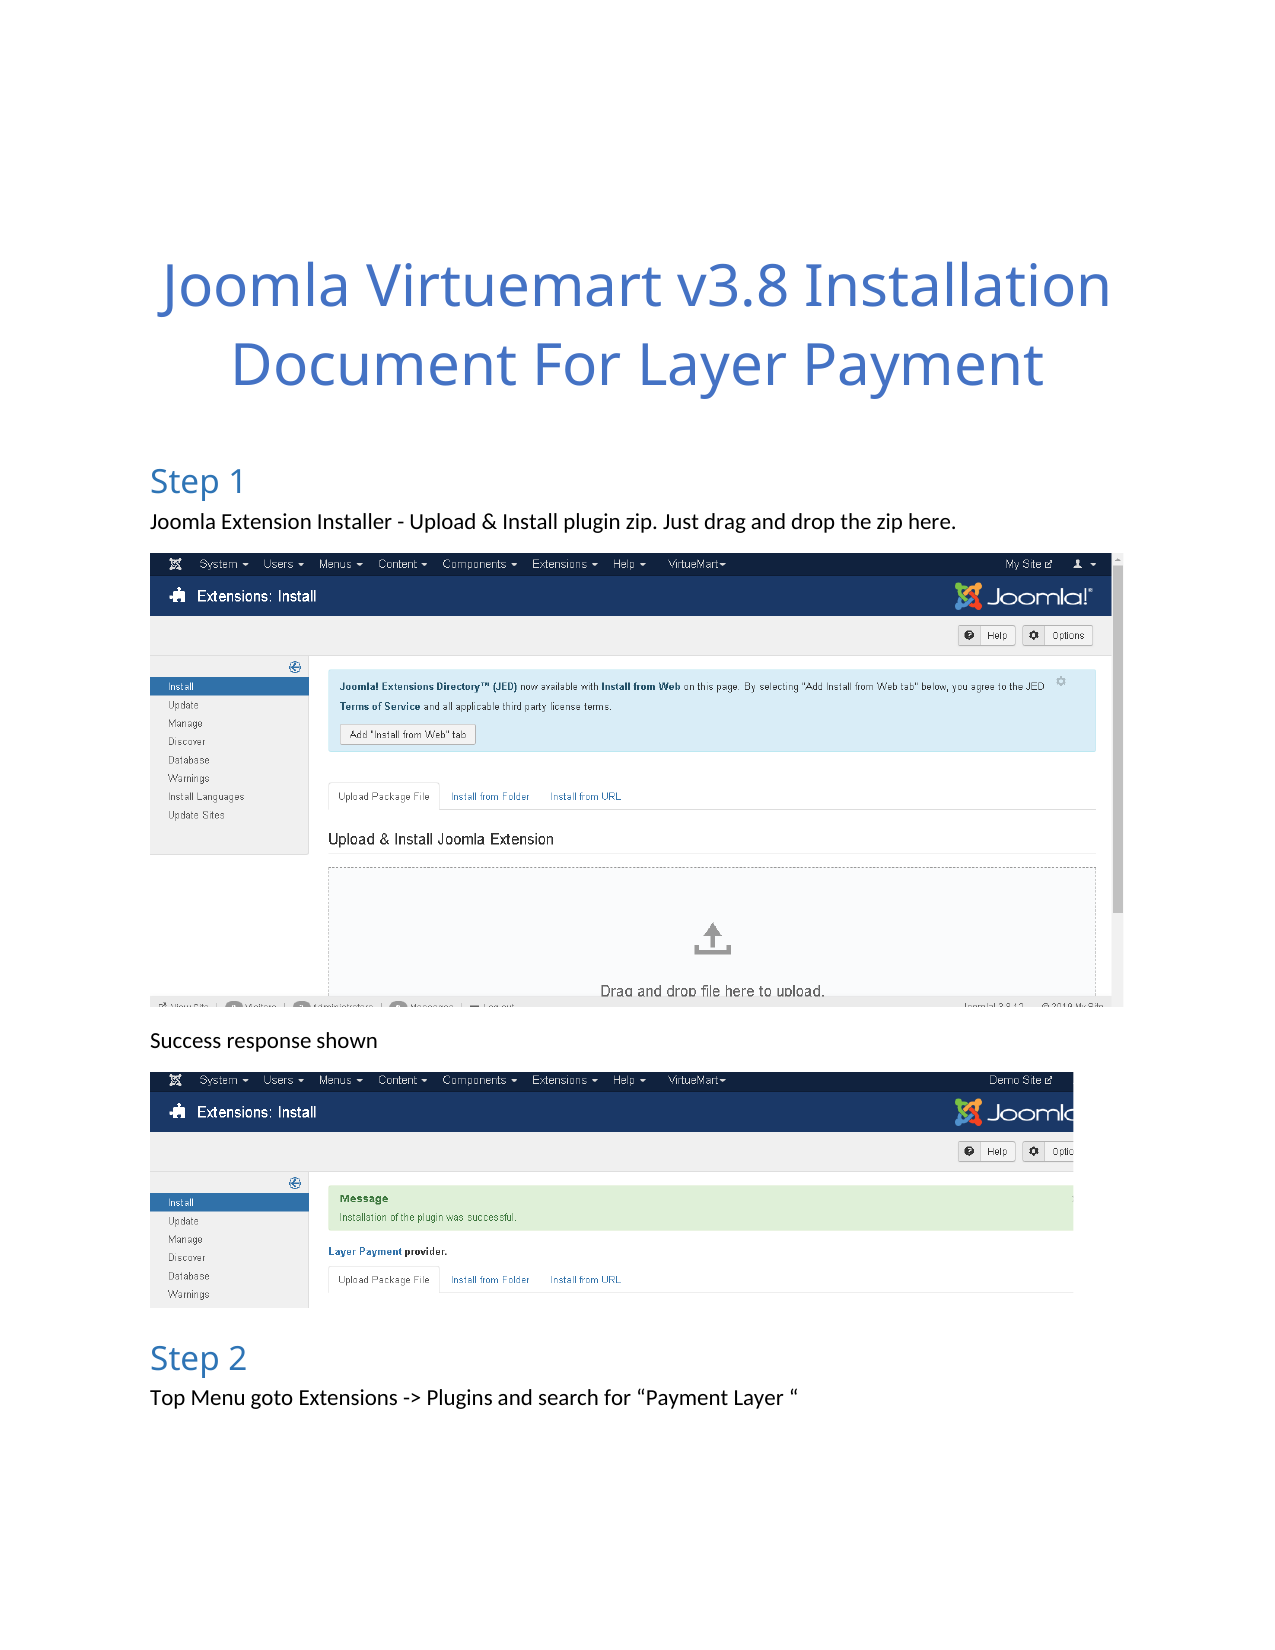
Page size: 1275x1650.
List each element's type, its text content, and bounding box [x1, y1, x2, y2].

text Joomla Extension Installer - Upload & Install plugin zip. Just drag and drop the zip here. [150, 507, 1125, 535]
subtitle Step 2 [150, 1334, 1125, 1380]
picture [150, 1072, 1074, 1308]
title Joomla Virtuemart v3.8 Installation Document For Layer Payment [150, 244, 1125, 403]
text Success response shown [150, 1026, 1125, 1054]
picture [150, 553, 1124, 1007]
text Top Menu goto Extensions -> Plugins and search for “Payment Layer “ [150, 1383, 1125, 1411]
subtitle Step 1 [150, 458, 1125, 503]
